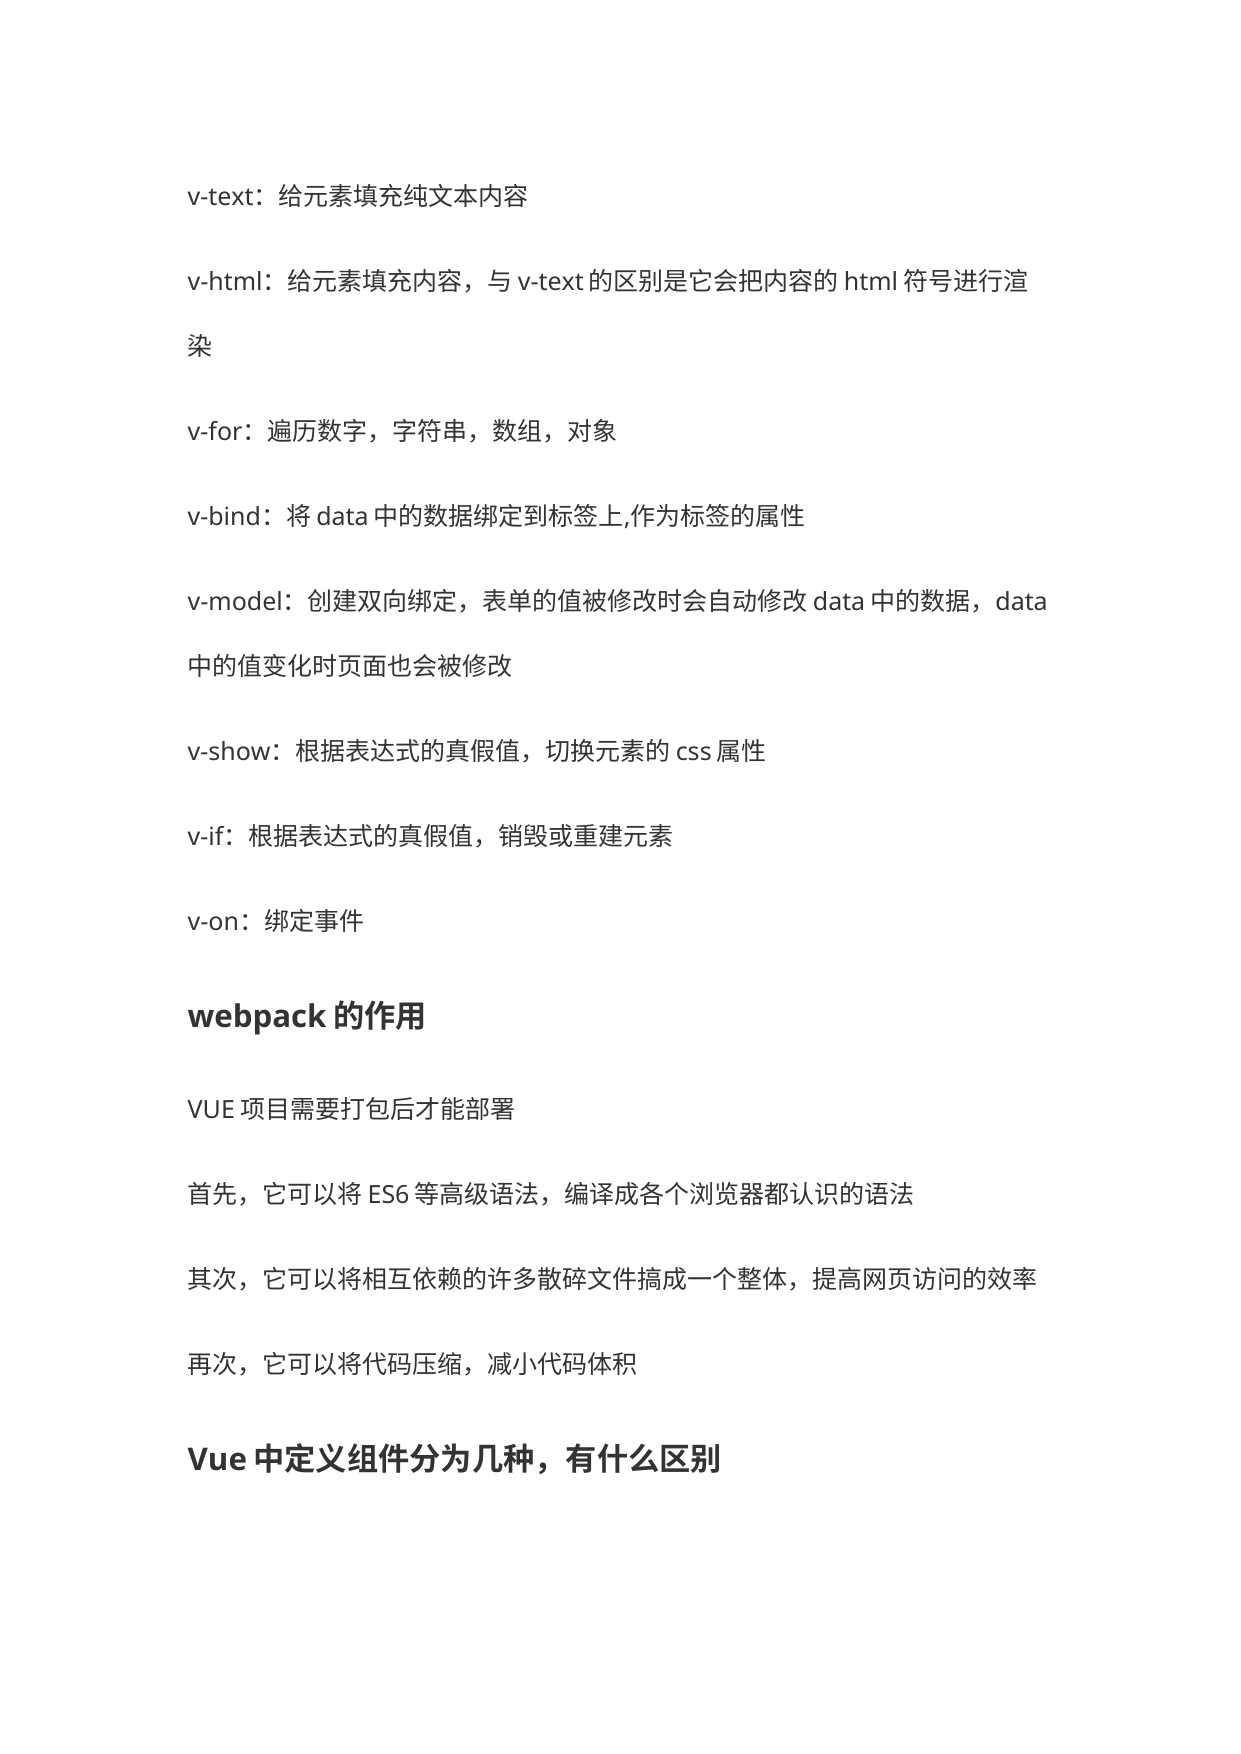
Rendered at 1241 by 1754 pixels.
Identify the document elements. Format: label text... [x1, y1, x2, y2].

text webpack的作用 [187, 981, 1053, 1046]
text v-if：根据表达式的真假值，销毁或重建元素 [187, 802, 1053, 867]
text v-html：给元素填充内容，与v-text的区别是它会把内容的html符号进行渲染 [187, 247, 1053, 377]
text v-bind：将data中的数据绑定到标签上,作为标签的属性 [187, 482, 1053, 547]
text 首先，它可以将ES6等高级语法，编译成各个浏览器都认识的语法 [187, 1160, 1053, 1225]
text 再次，它可以将代码压缩，减小代码体积 [187, 1330, 1053, 1395]
text VUE项目需要打包后才能部署 [187, 1075, 1053, 1140]
text v-model：创建双向绑定，表单的值被修改时会自动修改data中的数据，data中的值变化时页面也会被修改 [187, 567, 1053, 697]
text v-show：根据表达式的真假值，切换元素的css属性 [187, 717, 1053, 782]
text v-for：遍历数字，字符串，数组，对象 [187, 397, 1053, 462]
text v-on：绑定事件 [187, 887, 1053, 952]
text 其次，它可以将相互依赖的许多散碎文件搞成一个整体，提高网页访问的效率 [187, 1245, 1053, 1310]
text v-text：给元素填充纯文本内容 [187, 162, 1053, 227]
text Vue中定义组件分为几种，有什么区别 [187, 1424, 1053, 1489]
